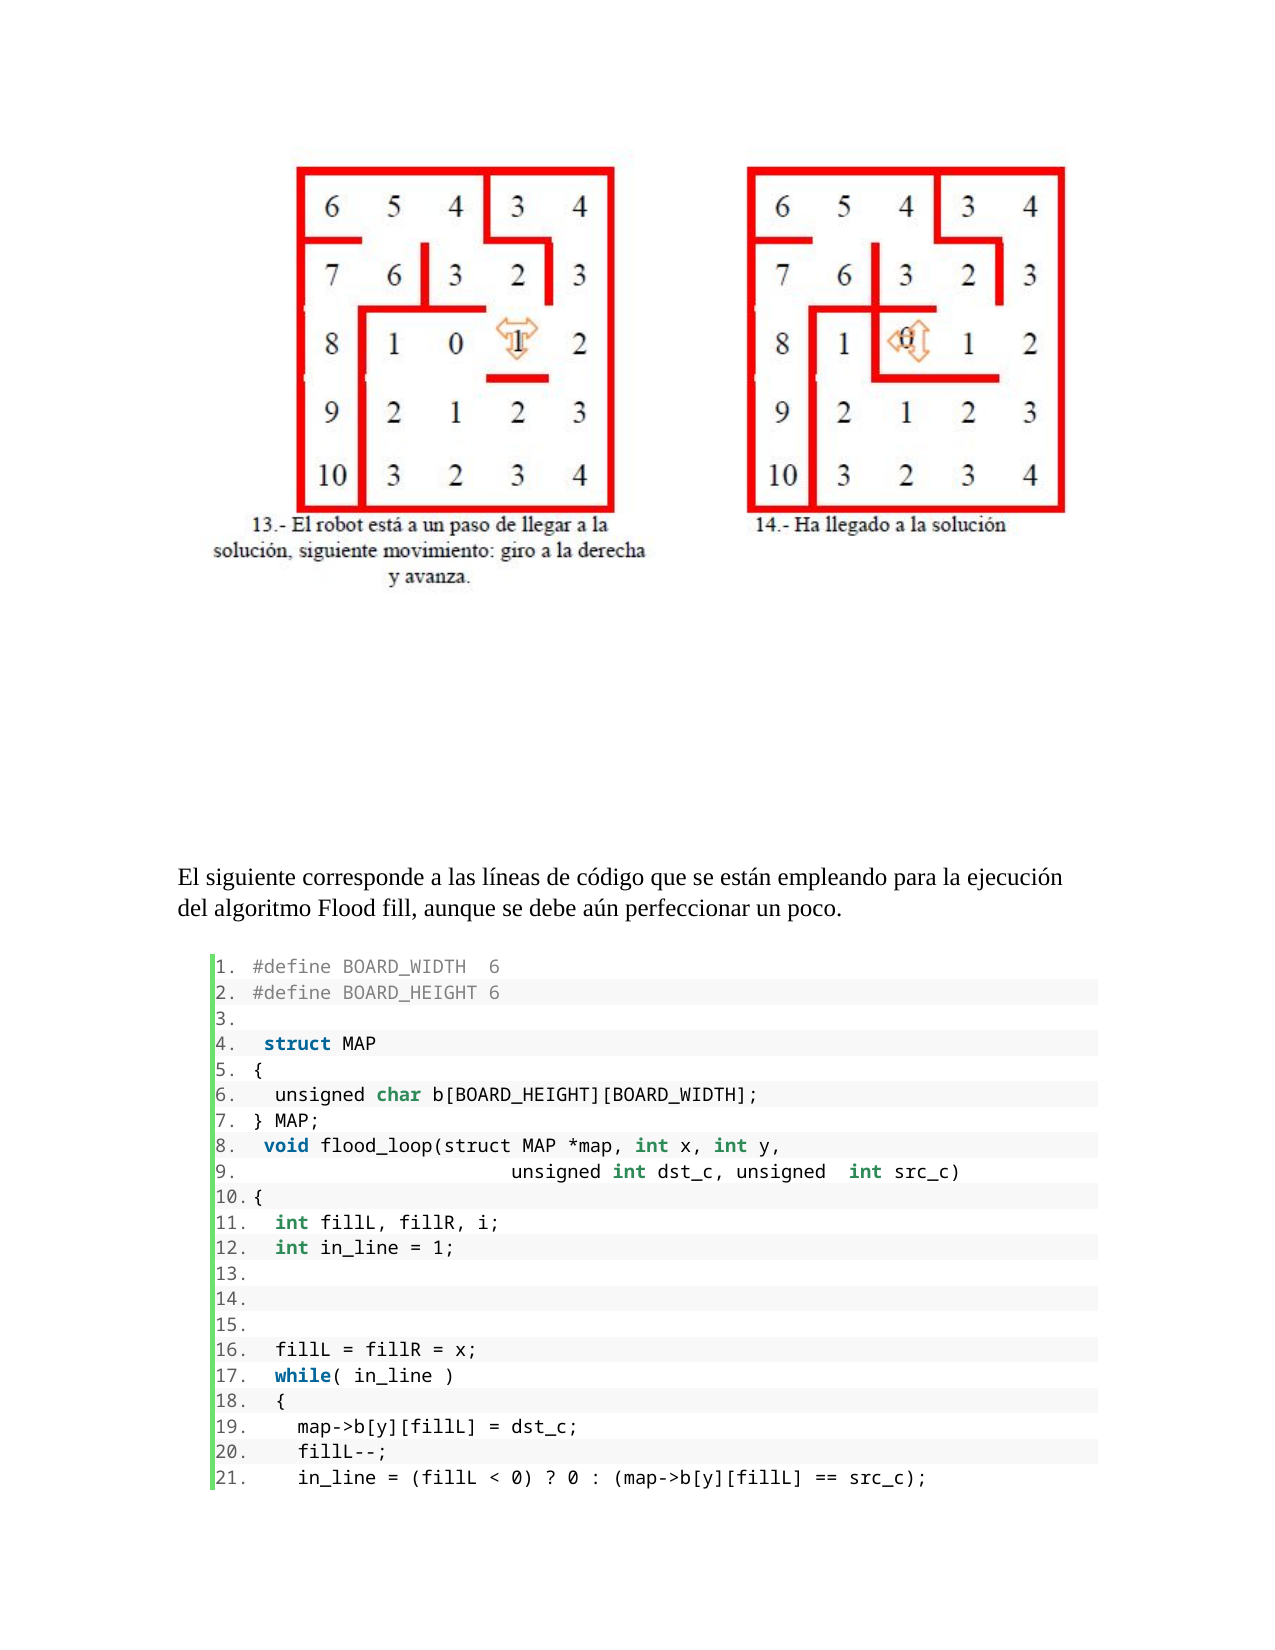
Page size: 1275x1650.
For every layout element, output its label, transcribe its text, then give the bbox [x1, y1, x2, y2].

list #define BOARD_HEIGHT 6 [215, 979, 1098, 1005]
list int in_line = 1; [215, 1234, 1098, 1260]
list void flood_loop(struct MAP *map, int x, int y, [215, 1132, 1098, 1158]
list in_line = (fillL < 0) ? 0 : (map->b[y][fillL] == src_c); [215, 1464, 1098, 1490]
list { [215, 1183, 1098, 1209]
list map->b[y][fillL] = dst_c; [215, 1413, 1098, 1439]
list #define BOARD_WIDTH 6 [215, 954, 1098, 979]
list } MAP; [215, 1107, 1098, 1132]
text El siguiente corresponde a las líneas de código que se están empleando para la ejecución del algoritmo Flood fill, aunque se debe aún perfeccionar un poco. [177, 862, 1098, 922]
picture [177, 147, 1098, 605]
list unsigned char b[BOARD_HEIGHT][BOARD_WIDTH]; [215, 1081, 1098, 1107]
list unsigned int dst_c, unsigned int src_c) [215, 1158, 1098, 1183]
list int fillL, fillR, i; [215, 1209, 1098, 1234]
list { [215, 1056, 1098, 1081]
list while( in_line ) [215, 1362, 1098, 1388]
list { [215, 1388, 1098, 1413]
list fillL = fillR = x; [215, 1337, 1098, 1362]
list struct MAP [215, 1030, 1098, 1056]
list fillL--; [215, 1439, 1098, 1464]
